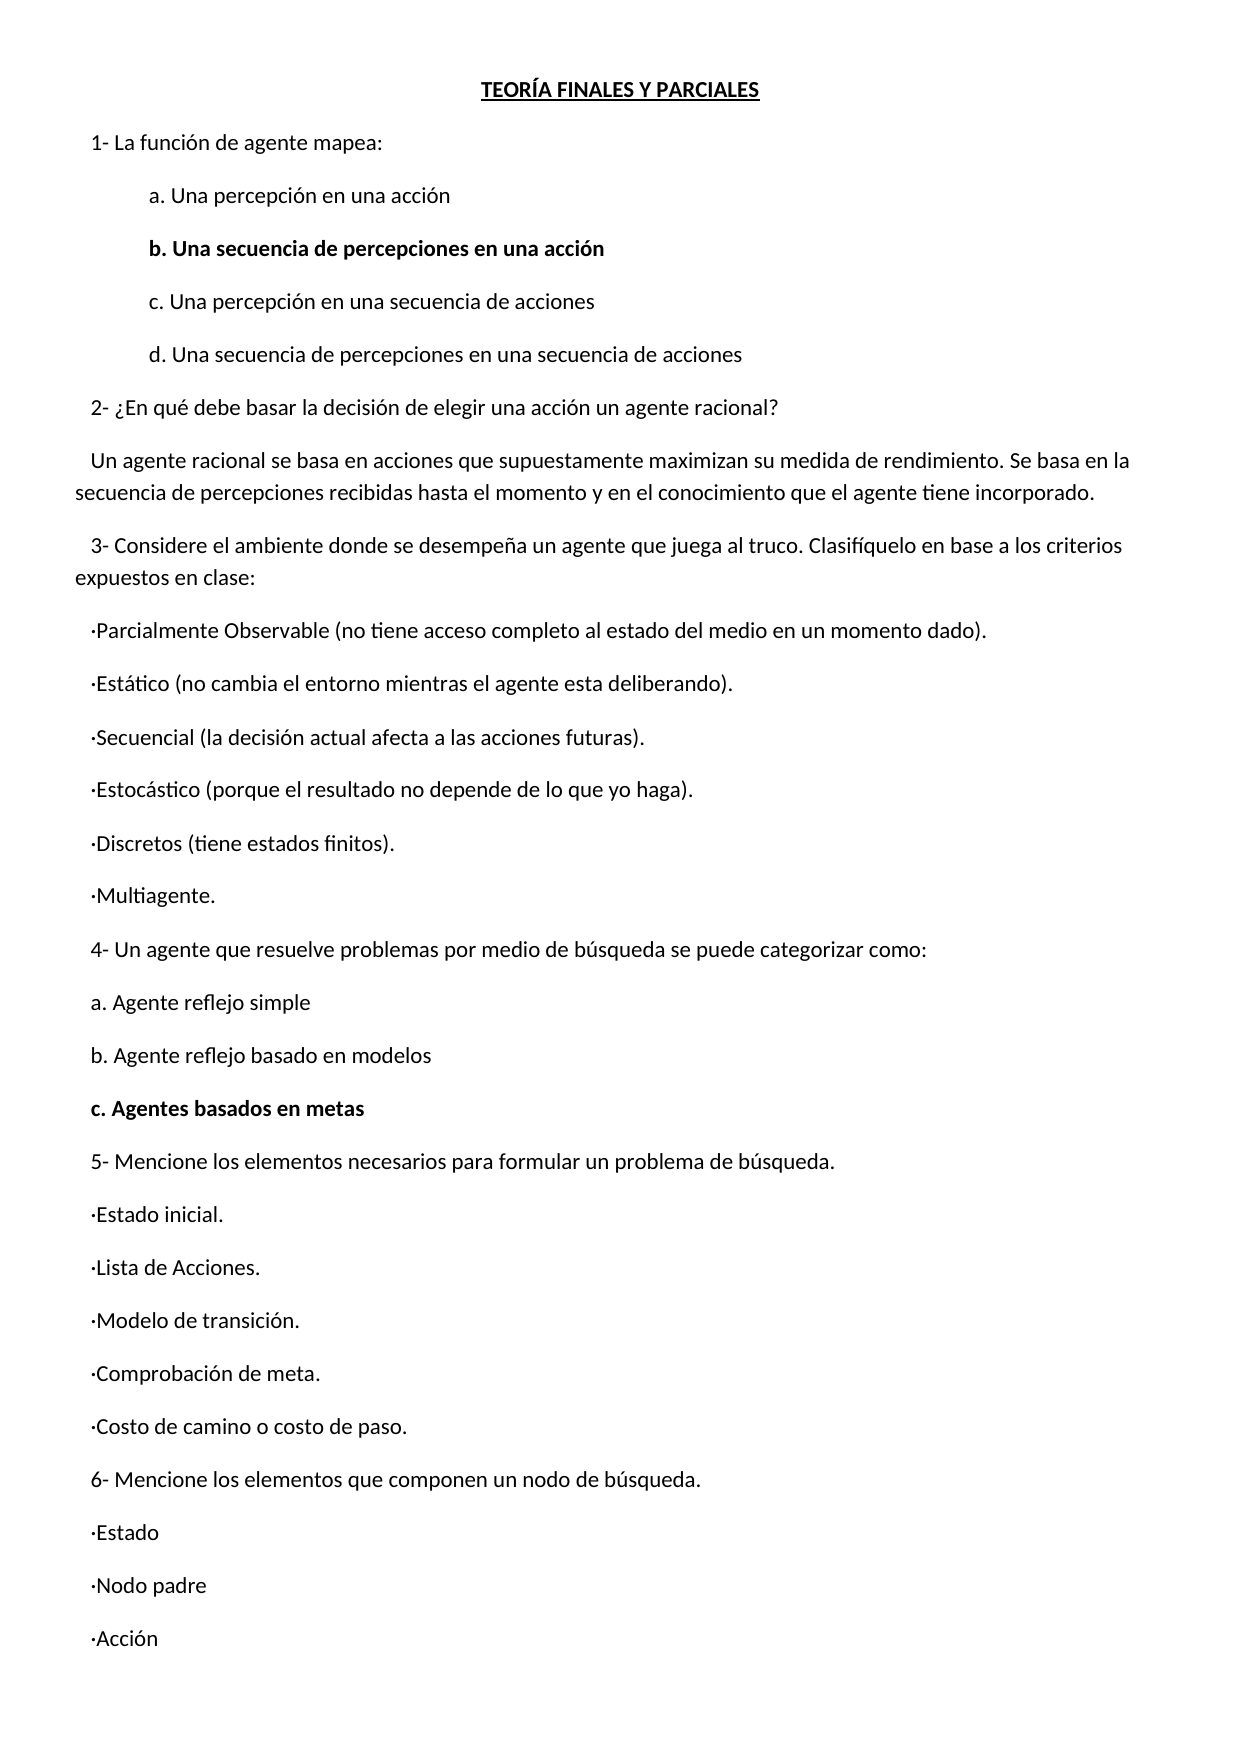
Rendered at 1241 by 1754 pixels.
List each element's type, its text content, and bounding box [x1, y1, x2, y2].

text c. Una percepción en una secuencia de acciones [75, 287, 1165, 315]
text ·Lista de Acciones. [75, 1253, 1165, 1281]
text ·Multiagente. [75, 882, 1165, 910]
text c. Agentes basados en metas [75, 1094, 1165, 1122]
text 2- ¿En qué debe basar la decisión de elegir una acción un agente racional? [75, 393, 1165, 421]
text 5- Mencione los elementos necesarios para formular un problema de búsqueda. [75, 1147, 1165, 1175]
text TEORÍA FINALES Y PARCIALES [75, 75, 1165, 103]
text 4- Un agente que resuelve problemas por medio de búsqueda se puede categorizar como: [75, 935, 1165, 963]
text ·Comprobación de meta. [75, 1359, 1165, 1387]
text a. Agente reflejo simple [75, 988, 1165, 1016]
text ·Secuencial (la decisión actual afecta a las acciones futuras). [75, 723, 1165, 751]
text 1- La función de agente mapea: [75, 128, 1165, 156]
text ·Discretos (tiene estados finitos). [75, 829, 1165, 857]
text ·Acción [75, 1624, 1165, 1652]
text ·Parcialmente Observable (no tiene acceso completo al estado del medio en un momento dado). [75, 617, 1165, 644]
text a. Una percepción en una acción [75, 181, 1165, 209]
text Un agente racional se basa en acciones que supuestamente maximizan su medida de rendimiento. Se basa en la secuencia de percepciones recibidas hasta el momento y en el conocimiento que el agente tiene incorporado. [75, 446, 1165, 506]
text 6- Mencione los elementos que componen un nodo de búsqueda. [75, 1465, 1165, 1493]
text ·Modelo de transición. [75, 1306, 1165, 1334]
text ·Estático (no cambia el entorno mientras el agente esta deliberando). [75, 669, 1165, 698]
text b. Agente reflejo basado en modelos [75, 1041, 1165, 1069]
text ·Nodo padre [75, 1571, 1165, 1599]
text ·Costo de camino o costo de paso. [75, 1412, 1165, 1440]
text ·Estado [75, 1518, 1165, 1546]
text b. Una secuencia de percepciones en una acción [75, 234, 1165, 262]
text d. Una secuencia de percepciones en una secuencia de acciones [75, 340, 1165, 368]
text ·Estocástico (porque el resultado no depende de lo que yo haga). [75, 776, 1165, 804]
text ·Estado inicial. [75, 1200, 1165, 1228]
text 3- Considere el ambiente donde se desempeña un agente que juega al truco. Clasifíquelo en base a los criterios expuestos en clase: [75, 531, 1165, 592]
